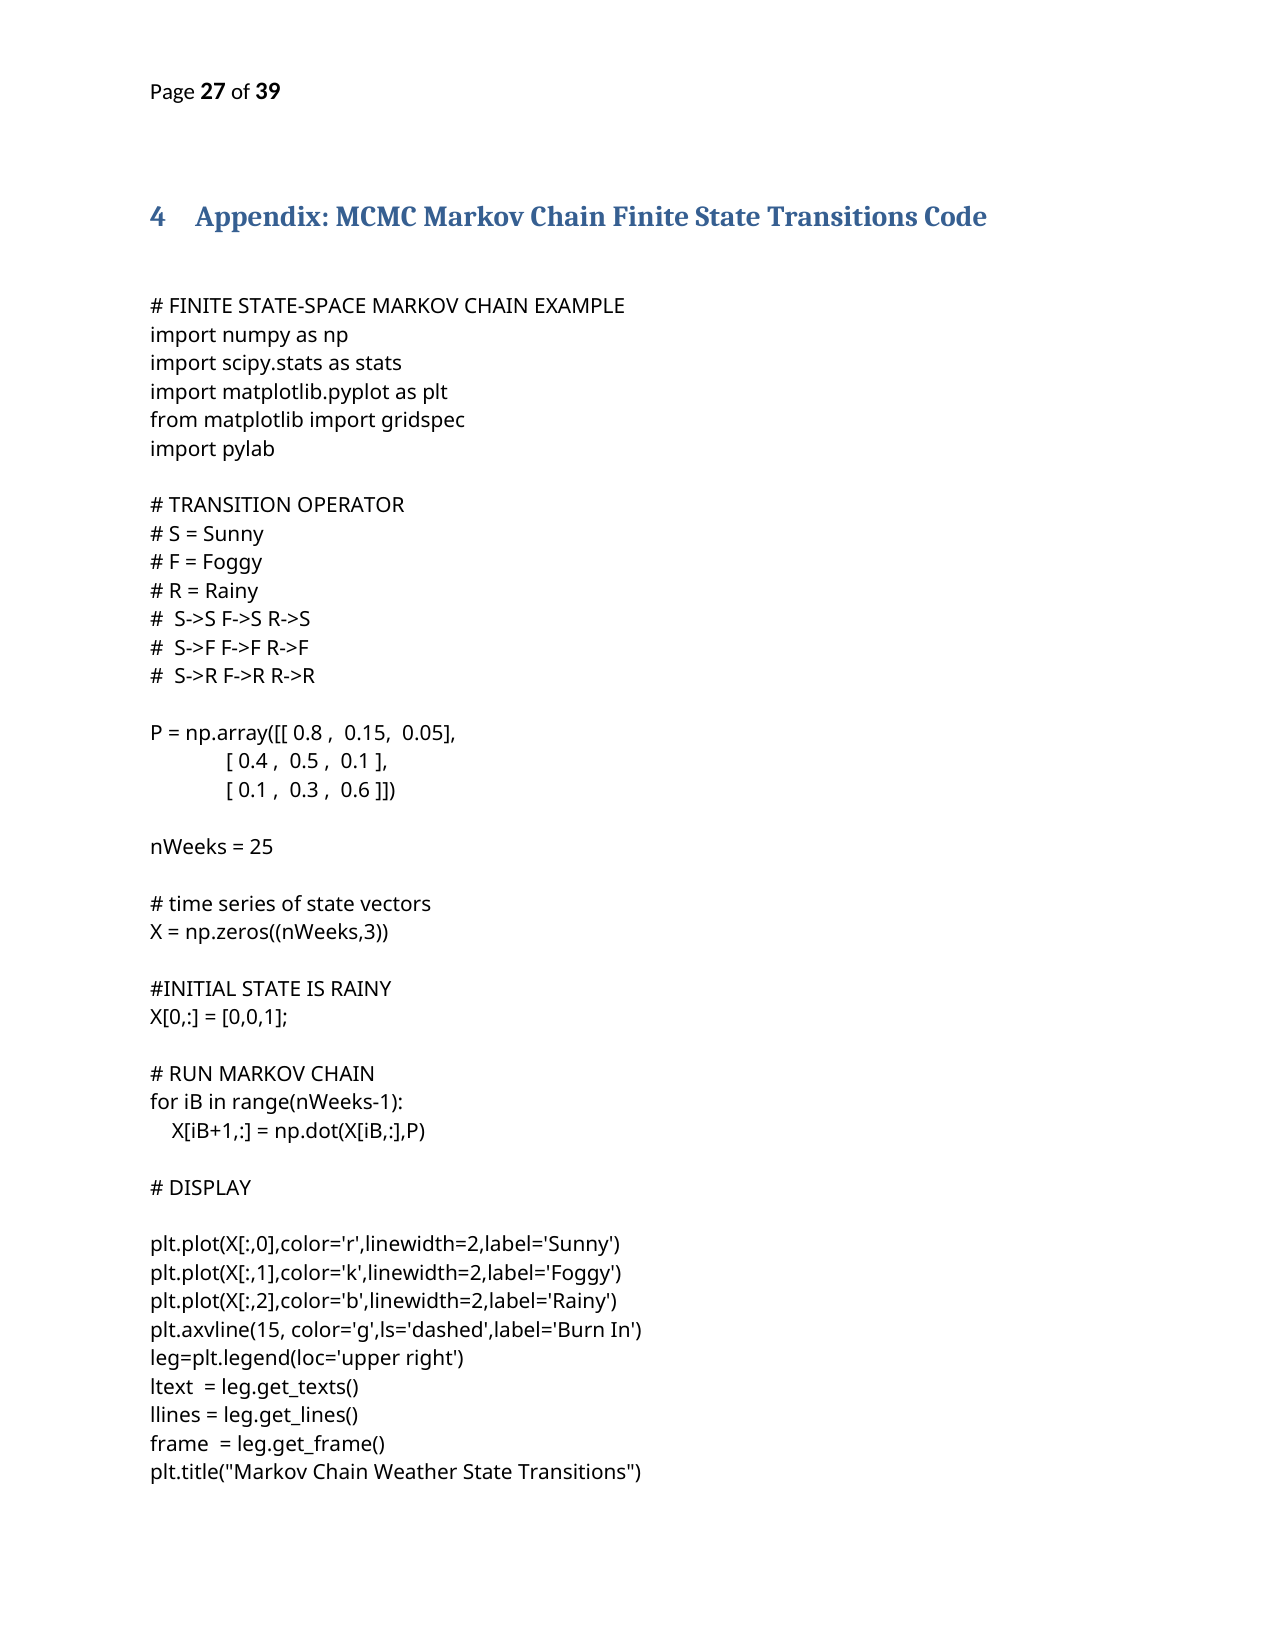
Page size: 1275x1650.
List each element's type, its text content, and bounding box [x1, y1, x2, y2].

text plt.plot(X[:,1],color='k',linewidth=2,label='Foggy') [150, 1258, 1125, 1286]
text [ 0.1 , 0.3 , 0.6 ]]) [150, 775, 1125, 803]
text frame = leg.get_frame() [150, 1429, 1125, 1457]
text # R = Rainy [150, 576, 1125, 604]
text plt.plot(X[:,0],color='r',linewidth=2,label='Sunny') [150, 1229, 1125, 1258]
text import pylab [150, 434, 1125, 462]
text # S->F F->F R->F [150, 633, 1125, 661]
text llines = leg.get_lines() [150, 1400, 1125, 1429]
text # time series of state vectors [150, 889, 1125, 917]
text X = np.zeros((nWeeks,3)) [150, 917, 1125, 946]
text import matplotlib.pyplot as plt [150, 377, 1125, 405]
text X[0,:] = [0,0,1]; [150, 1002, 1125, 1031]
text #INITIAL STATE IS RAINY [150, 974, 1125, 1002]
text X[iB+1,:] = np.dot(X[iB,:],P) [150, 1116, 1125, 1144]
text plt.plot(X[:,2],color='b',linewidth=2,label='Rainy') [150, 1286, 1125, 1315]
text [ 0.4 , 0.5 , 0.1 ], [150, 747, 1125, 775]
text P = np.array([[ 0.8 , 0.15, 0.05], [150, 718, 1125, 747]
text for iB in range(nWeeks-1): [150, 1087, 1125, 1116]
text # TRANSITION OPERATOR [150, 491, 1125, 519]
text # RUN MARKOV CHAIN [150, 1059, 1125, 1087]
text from matplotlib import gridspec [150, 405, 1125, 434]
text # S->S F->S R->S [150, 604, 1125, 633]
text # FINITE STATE-SPACE MARKOV CHAIN EXAMPLE [150, 292, 1125, 320]
text # S = Sunny [150, 519, 1125, 547]
text # S->R F->R R->R [150, 661, 1125, 690]
text plt.axvline(15, color='g',ls='dashed',label='Burn In') [150, 1315, 1125, 1343]
text # DISPLAY [150, 1173, 1125, 1201]
text leg=plt.legend(loc='upper right') [150, 1343, 1125, 1372]
text nWeeks = 25 [150, 832, 1125, 860]
text plt.title("Markov Chain Weather State Transitions") [150, 1457, 1125, 1486]
text import scipy.stats as stats [150, 348, 1125, 377]
text import numpy as np [150, 320, 1125, 348]
text ltext = leg.get_texts() [150, 1372, 1125, 1400]
text # F = Foggy [150, 547, 1125, 576]
subtitle Appendix: MCMC Markov Chain Finite State Transitions Code [150, 200, 1125, 233]
